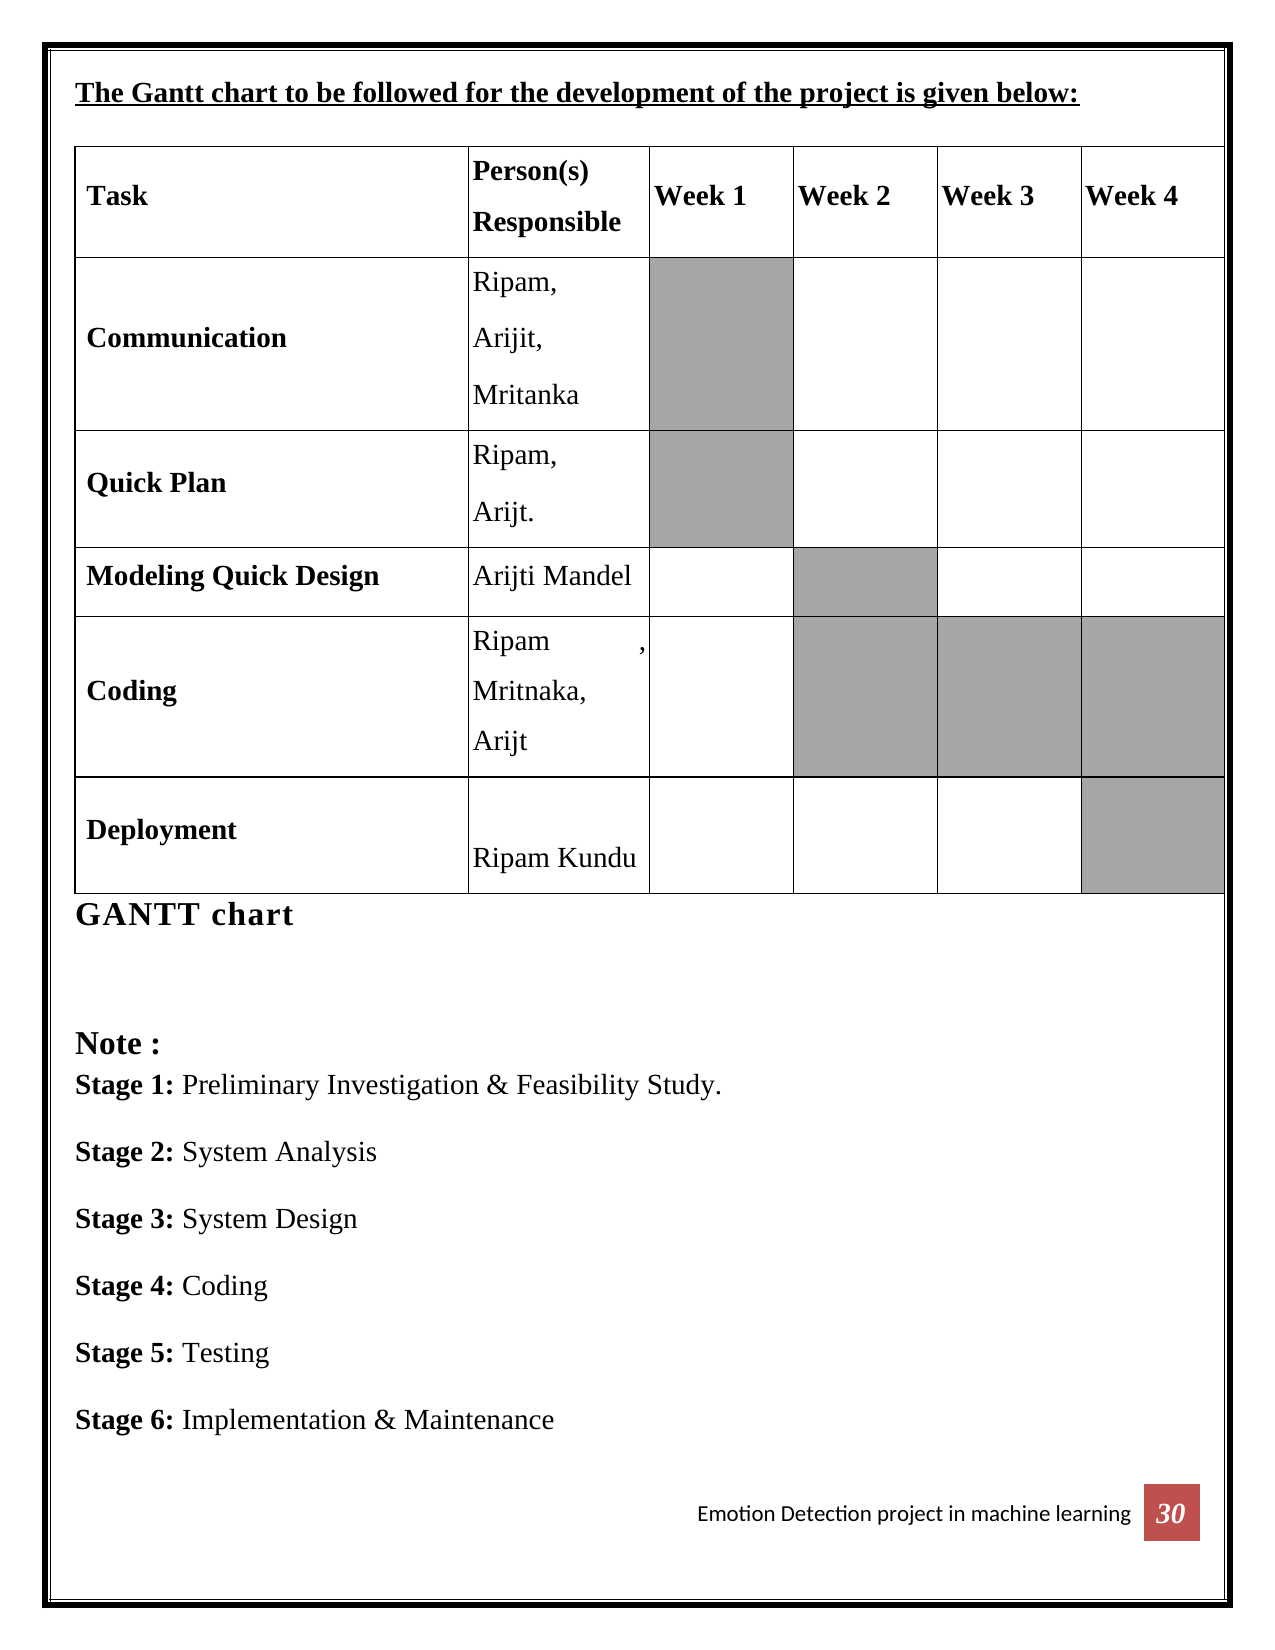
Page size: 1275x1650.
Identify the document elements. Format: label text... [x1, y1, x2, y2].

table_header Person(s) Responsible [469, 147, 649, 257]
text Stage 2: System Analysis [75, 1134, 1200, 1168]
table_cell Ripam, Arijit, Mritanka [469, 258, 649, 430]
table_cell Modeling Quick Design [76, 548, 468, 616]
table_header Week 4 [1082, 147, 1224, 257]
text Stage 3: System Design [75, 1201, 1200, 1235]
table_cell Deployment [76, 778, 468, 893]
table_cell [938, 617, 1081, 776]
table_cell [938, 548, 1081, 616]
table_cell Ripam , Mritnaka, Arijt [469, 617, 649, 776]
text Stage 1: Preliminary Investigation & Feasibility Study. [75, 1067, 1200, 1101]
table_header Week 2 [794, 147, 937, 257]
text The Gantt chart to be followed for the development of the project is given below: [75, 75, 1200, 108]
table_cell Ripam, Arijt. [469, 431, 649, 547]
table_header Week 1 [650, 147, 793, 257]
table_cell Communication [76, 258, 468, 430]
table_cell [794, 548, 937, 616]
table_cell [1082, 431, 1224, 547]
table_cell [1082, 548, 1224, 616]
table_cell Arijti Mandel [469, 548, 649, 616]
table_cell [1082, 617, 1224, 776]
table_cell [1082, 258, 1224, 430]
table_cell [1082, 778, 1224, 893]
table_cell [650, 617, 793, 776]
text Stage 5: Testing [75, 1335, 1200, 1369]
table_cell [938, 258, 1081, 430]
table_cell Quick Plan [76, 431, 468, 547]
subtitle Note : [75, 1023, 1200, 1061]
table_cell [650, 778, 793, 893]
text Stage 6: Implementation & Maintenance [75, 1402, 1200, 1436]
table_header Task [76, 147, 468, 257]
table_cell Ripam Kundu [469, 778, 649, 893]
table_cell Coding [76, 617, 468, 776]
table_cell [794, 778, 937, 893]
table_header Week 3 [938, 147, 1081, 257]
table_cell [938, 431, 1081, 547]
table_cell [650, 548, 793, 616]
subtitle GANTT chart [75, 894, 1200, 932]
text Stage 4: Coding [75, 1268, 1200, 1302]
table_cell [650, 431, 793, 547]
table_cell [794, 431, 937, 547]
table_cell [794, 258, 937, 430]
table_cell [938, 778, 1081, 893]
table_cell [650, 258, 793, 430]
table_cell [794, 617, 937, 776]
